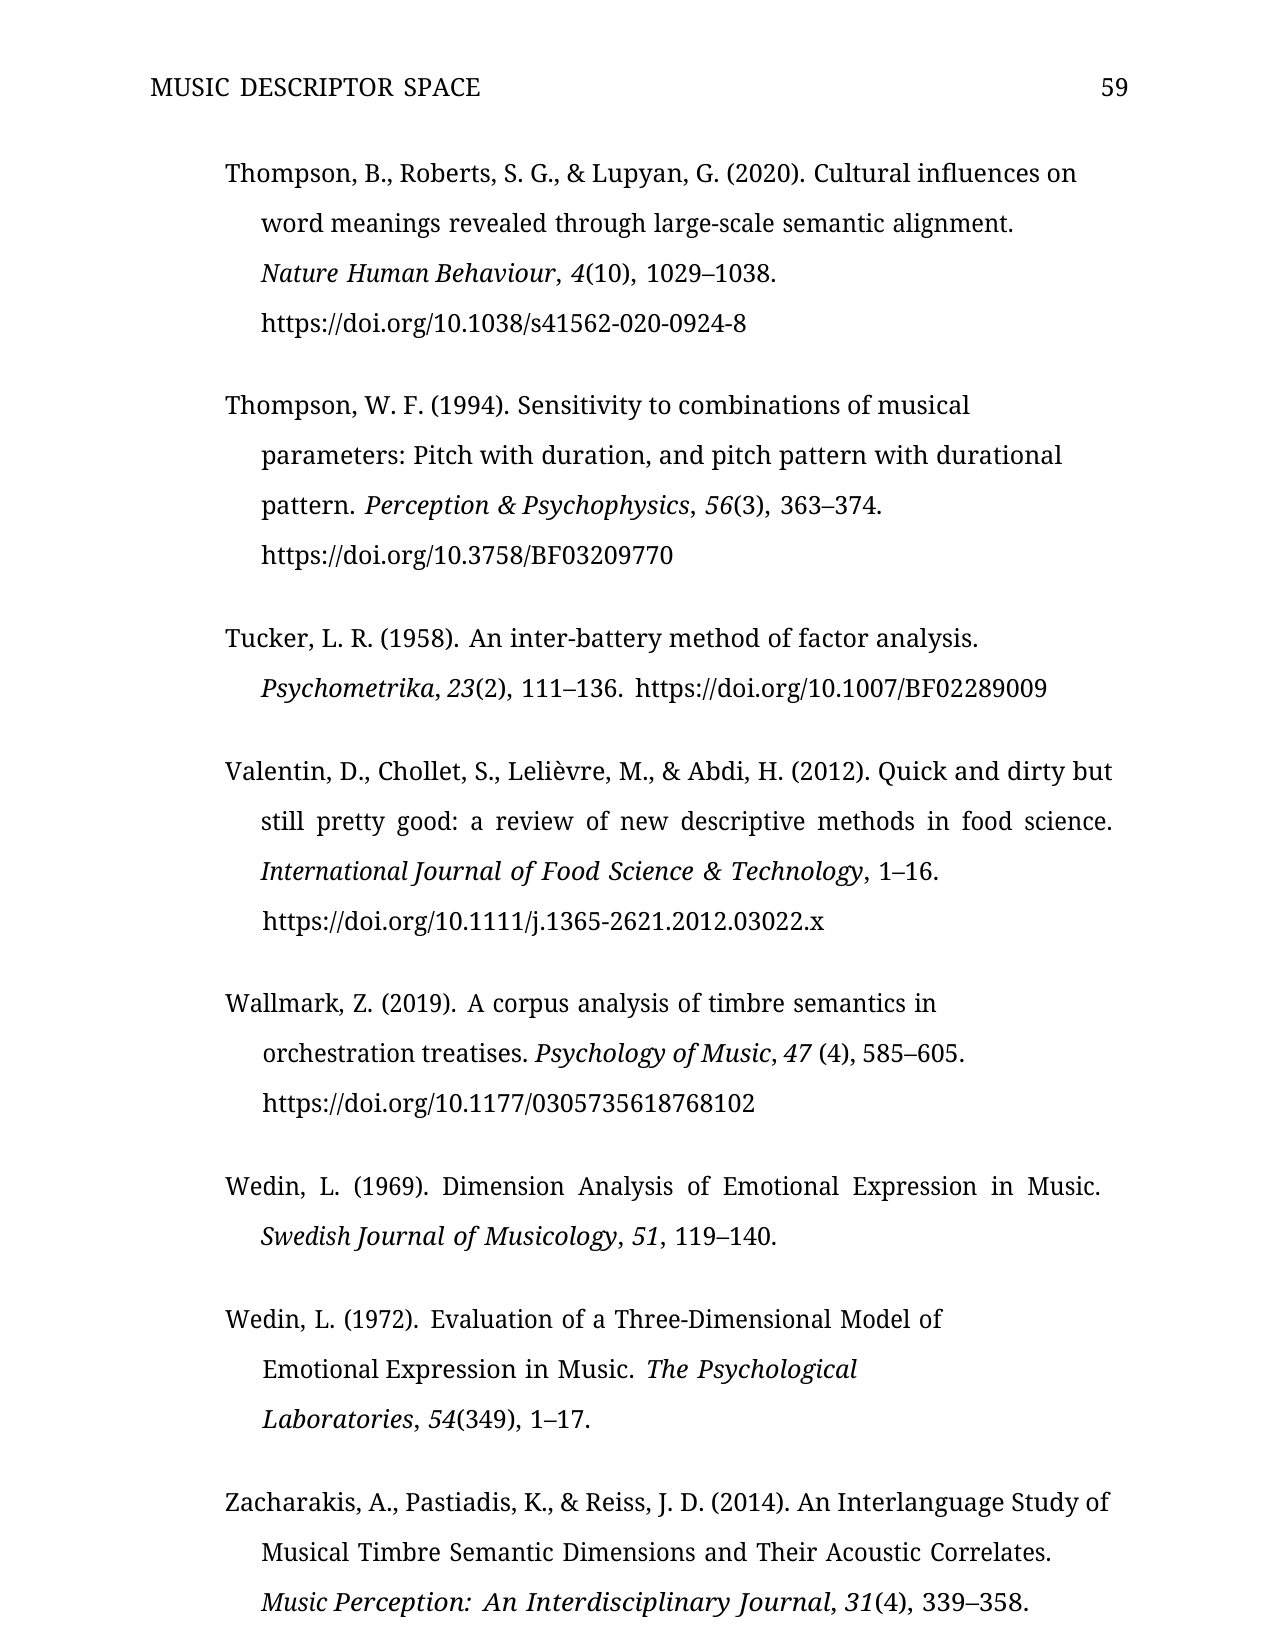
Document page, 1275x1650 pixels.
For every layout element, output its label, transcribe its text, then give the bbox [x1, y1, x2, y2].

text Tucker, L. R. (1958). An inter-battery method of factor analysis. Psychometrika, 23(2), 111–136. https://doi.org/10.1007/BF02289009 [225, 621, 1094, 705]
text Thompson, W. F. (1994). Sensitivity to combinations of musical parameters: Pitch with duration, and pitch pattern with durational pattern. Perception & Psychophysics, 56(3), 363–374. https://doi.org/10.3758/BF03209770 [225, 388, 1116, 572]
text Wallmark, Z. (2019). A corpus analysis of timbre semantics in orchestration treatises. Psychology of Music, 47 (4), 585–605. https://doi.org/10.1177/0305735618768102 [225, 986, 1039, 1120]
text Valentin, D., Chollet, S., Lelièvre, M., & Abdi, H. (2012). Quick and dirty but still pretty good: a review of new descriptive methods in food science. International Journal of Food Science & Technology, 1–16. [225, 753, 1114, 887]
text Thompson, B., Roberts, S. G., & Lupyan, G. (2020). Cultural influences on word meanings revealed through large-scale semantic alignment. Nature Human Behaviour, 4(10), 1029–1038. https://doi.org/10.1038/s41562-020-0924-8 [225, 155, 1096, 339]
text Wedin, L. (1969). Dimension Analysis of Emotional Expression in Music. Swedish Journal of Musicology, 51, 119–140. [225, 1169, 1102, 1253]
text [225, 1484, 1129, 1618]
text https://doi.org/10.1111/j.1365-2621.2012.03022.x [262, 903, 1144, 937]
text Wedin, L. (1972). Evaluation of a Three-Dimensional Model of Emotional Expression in Music. The Psychological Laboratories, 54(349), 1–17. [225, 1302, 1017, 1436]
